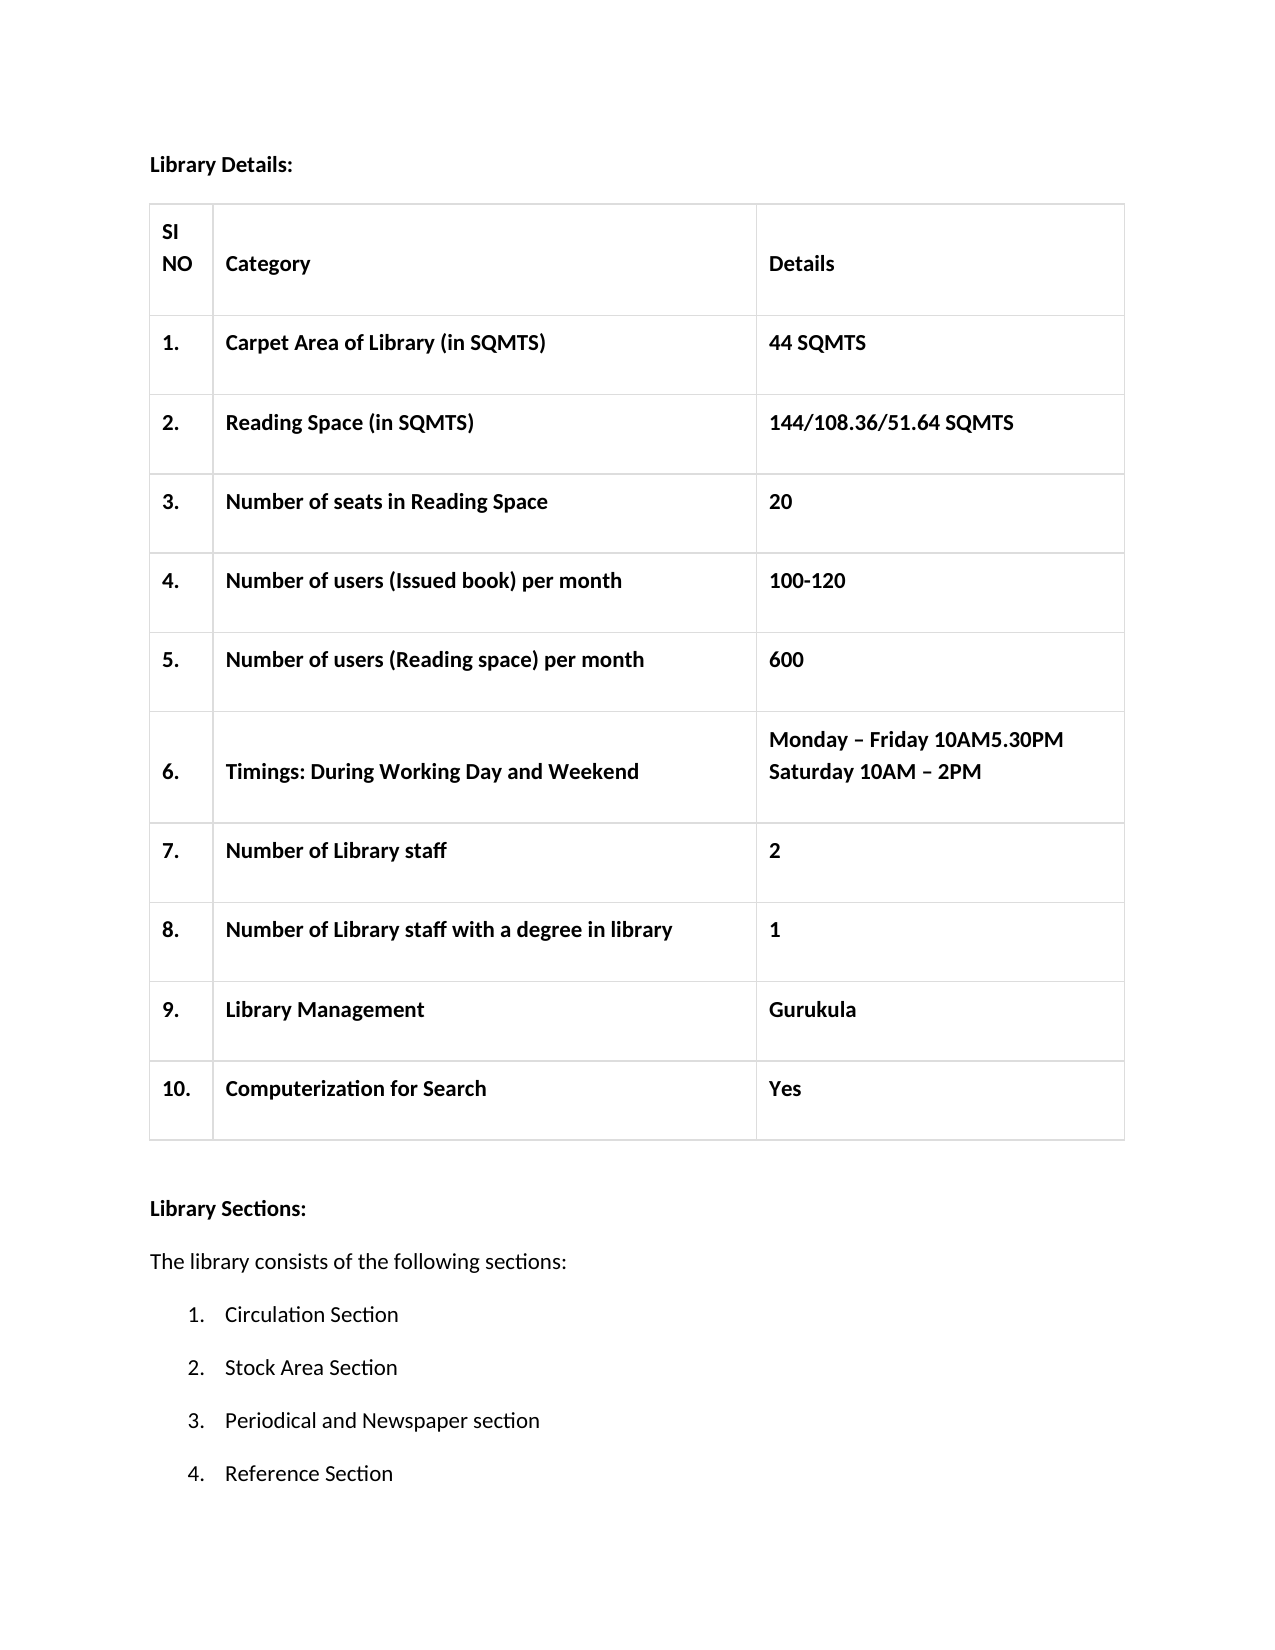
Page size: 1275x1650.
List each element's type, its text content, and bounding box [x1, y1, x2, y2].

table_cell 1 [757, 903, 1124, 981]
table_cell Yes [757, 1062, 1124, 1139]
table_header Category [214, 205, 756, 314]
table_cell 9. [150, 982, 212, 1060]
table_cell Timings: During Working Day and Weekend [214, 712, 756, 822]
table_cell Carpet Area of Library (in SQMTS) [214, 316, 756, 394]
table_cell Library Management [214, 982, 756, 1060]
table_cell 20 [757, 475, 1124, 552]
list Reference Section [187, 1459, 1125, 1487]
list Circulation Section [187, 1300, 1125, 1328]
text The library consists of the following sections: [150, 1247, 1125, 1275]
table_cell 5. [150, 633, 212, 711]
table_cell 100-120 [757, 554, 1124, 632]
table_cell Number of users (Reading space) per month [214, 633, 756, 711]
table_cell Number of users (Issued book) per month [214, 554, 756, 632]
table_cell Number of Library staff [214, 824, 756, 902]
table_header SI NO [150, 205, 212, 314]
table_cell 144/108.36/51.64 SQMTS [757, 395, 1124, 473]
table_cell Reading Space (in SQMTS) [214, 395, 756, 473]
table_header Details [757, 205, 1124, 314]
text Library Sections: [150, 1194, 1125, 1222]
table_cell 2. [150, 395, 212, 473]
table_cell 3. [150, 475, 212, 552]
list Periodical and Newspaper section [187, 1406, 1125, 1434]
table_cell Number of Library staff with a degree in library [214, 903, 756, 981]
text Library Details: [150, 150, 1125, 178]
table_cell 8. [150, 903, 212, 981]
table_cell Monday – Friday 10AM5.30PM Saturday 10AM – 2PM [757, 712, 1124, 822]
table_cell 7. [150, 824, 212, 902]
table_cell 1. [150, 316, 212, 394]
list Stock Area Section [187, 1353, 1125, 1381]
table_cell Computerization for Search [214, 1062, 756, 1139]
table_cell 6. [150, 712, 212, 822]
table_cell Gurukula [757, 982, 1124, 1060]
table_cell 44 SQMTS [757, 316, 1124, 394]
table_cell 600 [757, 633, 1124, 711]
table_cell Number of seats in Reading Space [214, 475, 756, 552]
table_cell 4. [150, 554, 212, 632]
table_cell 10. [150, 1062, 212, 1139]
table_cell 2 [757, 824, 1124, 902]
